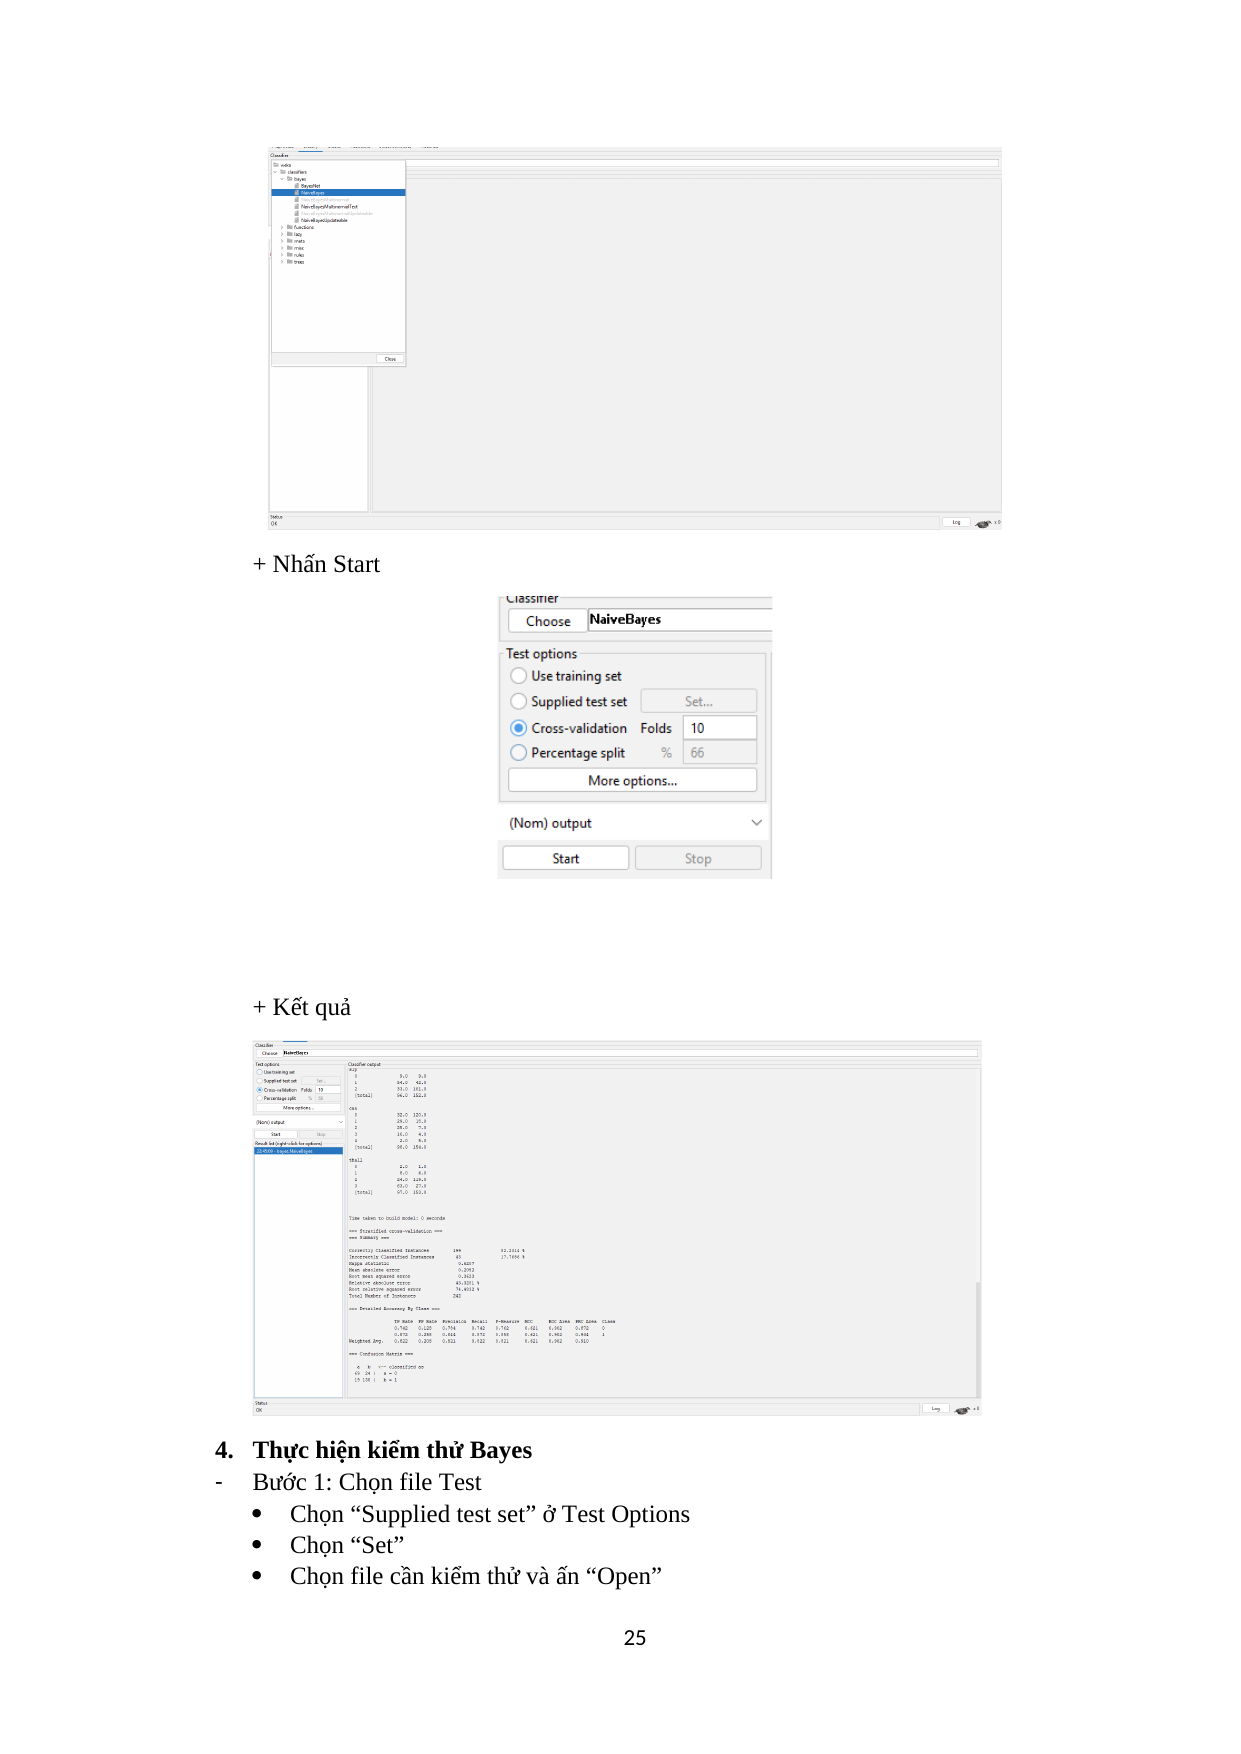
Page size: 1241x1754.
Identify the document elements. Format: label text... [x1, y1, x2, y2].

list Chọn “Supplied test set” ở Test Options [252, 1499, 1092, 1528]
text + Kết quả [177, 992, 1092, 1021]
subtitle Thực hiện kiểm thử Bayes [215, 1435, 1092, 1464]
list Bước 1: Chọn file Test [215, 1466, 1092, 1496]
list Chọn file cần kiểm thử và ấn “Open” [252, 1561, 1092, 1590]
list Chọn “Set” [252, 1530, 1092, 1559]
picture [252, 1040, 982, 1416]
text + Nhấn Start [177, 549, 1092, 577]
picture [267, 147, 1002, 530]
picture [497, 596, 773, 879]
